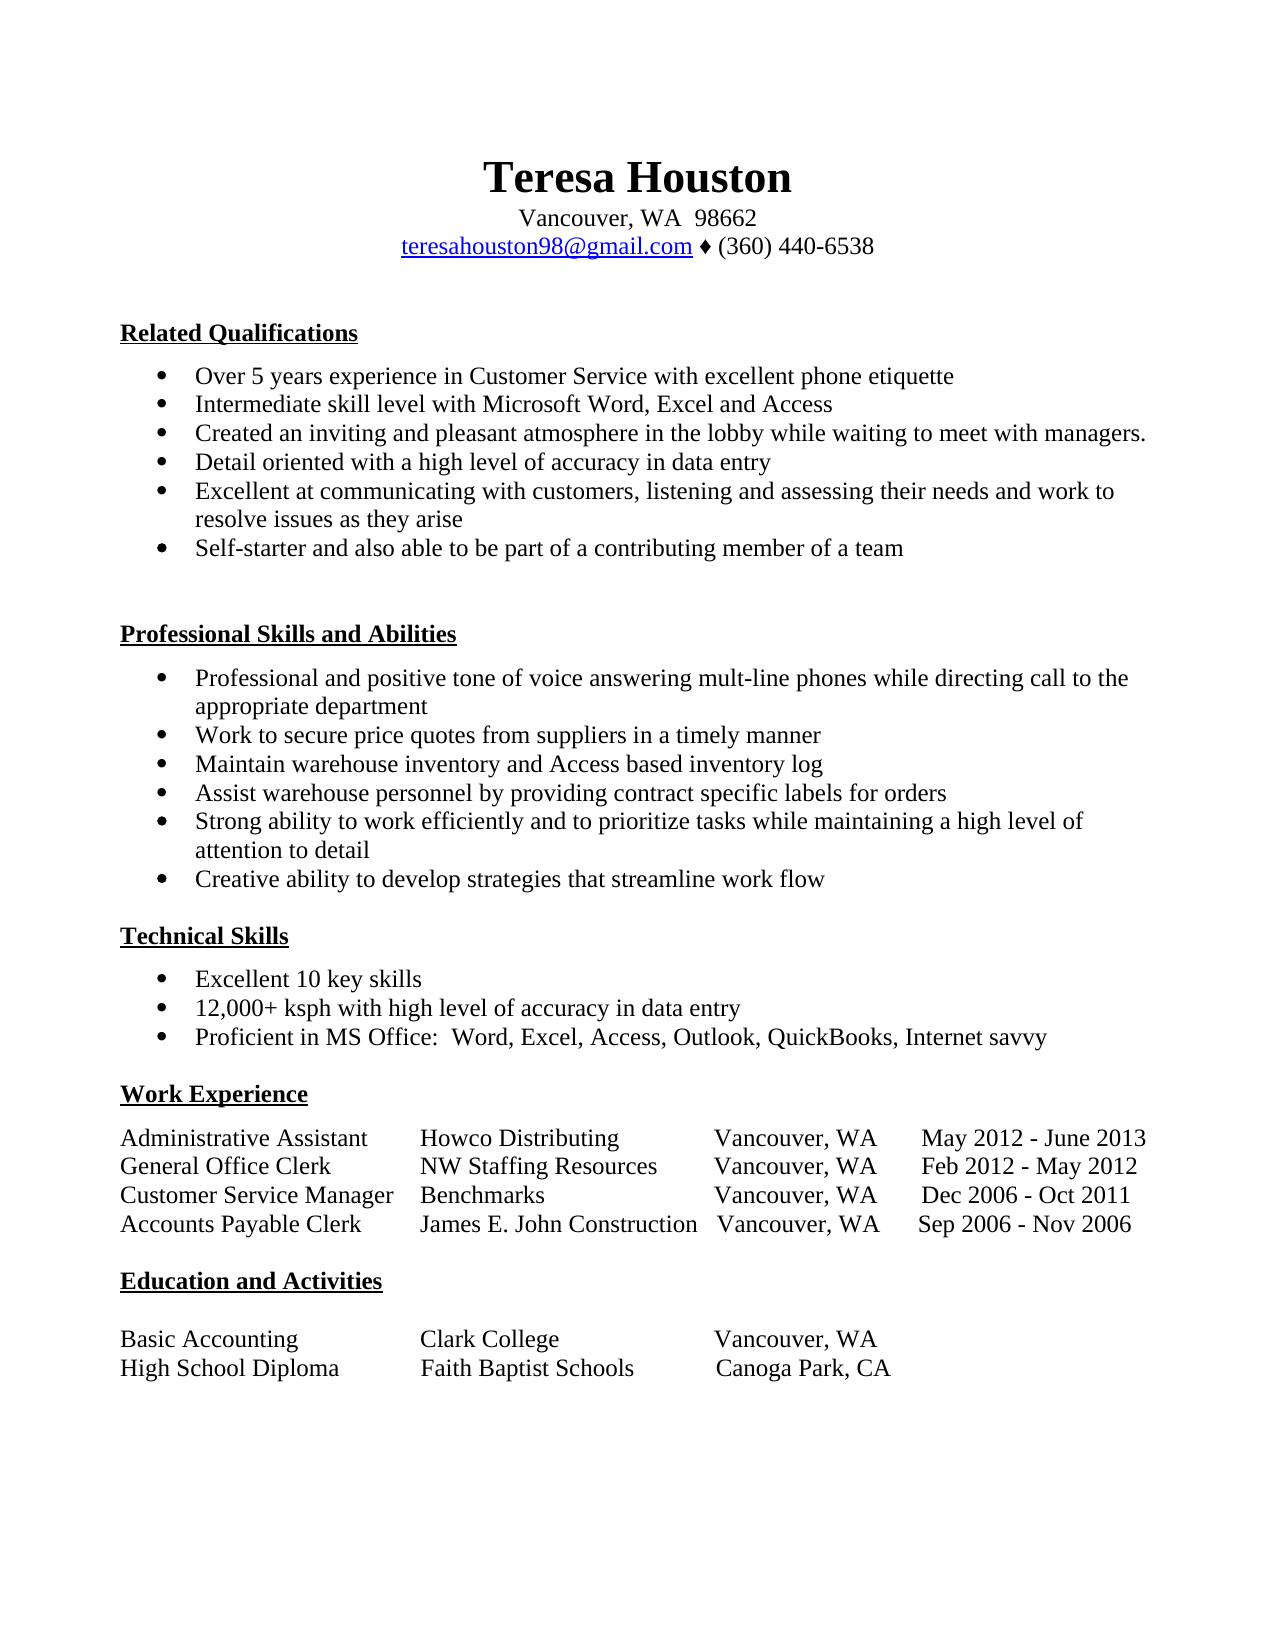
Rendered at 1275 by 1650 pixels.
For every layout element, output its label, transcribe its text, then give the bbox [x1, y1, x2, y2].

text Teresa Houston [120, 150, 1155, 203]
text Administrative Assistant Howco Distributing Vancouver, WA May 2012 - June 2013 [120, 1123, 1155, 1151]
list Professional and positive tone of voice answering mult-line phones while directing call to the appropriate department [157, 663, 1155, 720]
text Education and Activities [120, 1266, 1155, 1295]
text Customer Service Manager Benchmarks Vancouver, WA Dec 2006 - Oct 2011 [120, 1180, 1155, 1209]
text Related Qualifications [120, 318, 1155, 346]
list Over 5 years experience in Customer Service with excellent phone etiquette [157, 361, 1155, 389]
list Excellent at communicating with customers, listening and assessing their needs and work to resolve issues as they arise [157, 476, 1155, 533]
list Created an inviting and pleasant atmosphere in the lobby while waiting to meet with managers. [157, 418, 1155, 447]
list Detail oriented with a high level of accuracy in data entry [157, 447, 1155, 476]
text Work Experience [120, 1079, 1155, 1108]
text General Office Clerk NW Staffing Resources Vancouver, WA Feb 2012 - May 2012 [120, 1151, 1155, 1180]
text teresahouston98@gmail.com ♦ (360) 440-6538 [120, 231, 1155, 260]
text Vancouver, WA 98662 [120, 203, 1155, 231]
text Accounts Payable Clerk James E. John Construction Vancouver, WA Sep 2006 - Nov 2006 [120, 1209, 1155, 1238]
list Creative ability to develop strategies that streamline work flow [157, 864, 1155, 893]
list 12,000+ ksph with high level of accuracy in data entry [157, 993, 1155, 1022]
list Maintain warehouse inventory and Access based inventory log [157, 749, 1155, 778]
text High School Diploma Faith Baptist Schools Canoga Park, CA [120, 1353, 1155, 1381]
list Proficient in MS Office: Word, Excel, Access, Outlook, QuickBooks, Internet savvy [157, 1022, 1155, 1051]
list Work to secure price quotes from suppliers in a timely manner [157, 720, 1155, 749]
list Intermediate skill level with Microsoft Word, Excel and Access [157, 389, 1155, 418]
list Strong ability to work efficiently and to prioritize tasks while maintaining a high level of attention to detail [157, 806, 1155, 864]
list Assist warehouse personnel by providing contract specific labels for orders [157, 778, 1155, 806]
text Professional Skills and Abilities [120, 619, 1155, 648]
list Excellent 10 key skills [157, 964, 1155, 993]
text Basic Accounting Clark College Vancouver, WA [120, 1324, 1155, 1353]
list Self-starter and also able to be part of a contributing member of a team [157, 533, 1155, 562]
text Technical Skills [120, 921, 1155, 950]
